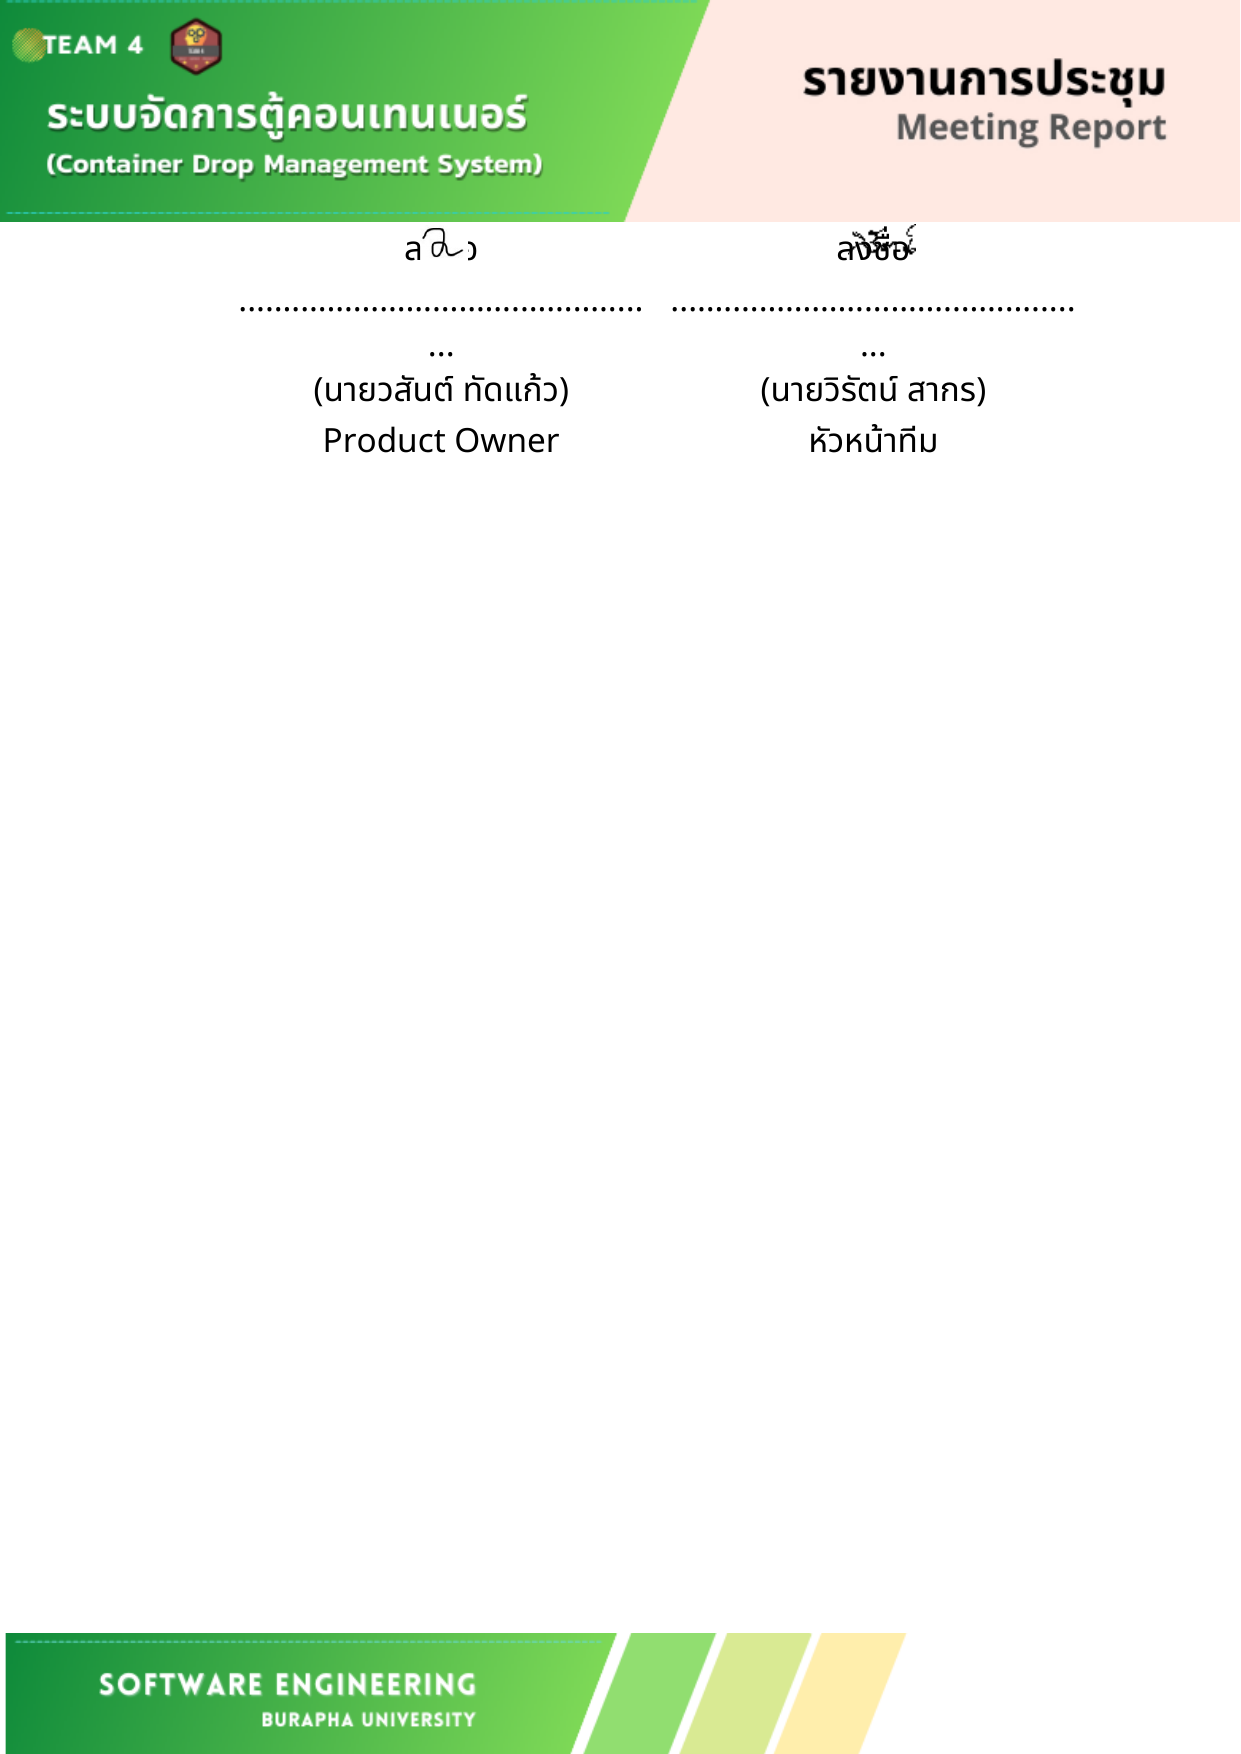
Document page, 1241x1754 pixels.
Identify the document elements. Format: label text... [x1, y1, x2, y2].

table_cell (นายวสันต์ ทัดแก้ว) [225, 366, 657, 417]
table_header ลงชื่อ ....……………………….………........ [657, 225, 1089, 366]
picture [420, 225, 468, 261]
table_cell Product Owner [225, 417, 657, 467]
picture [0, 0, 1241, 222]
table_header ลงชื่อ ....……………………….………........ [225, 225, 657, 366]
table_cell (นายวิรัตน์ สากร) [657, 366, 1089, 417]
picture [848, 224, 916, 258]
picture [5, 1633, 1150, 1754]
table_cell หัวหน้าทีม [657, 417, 1089, 467]
